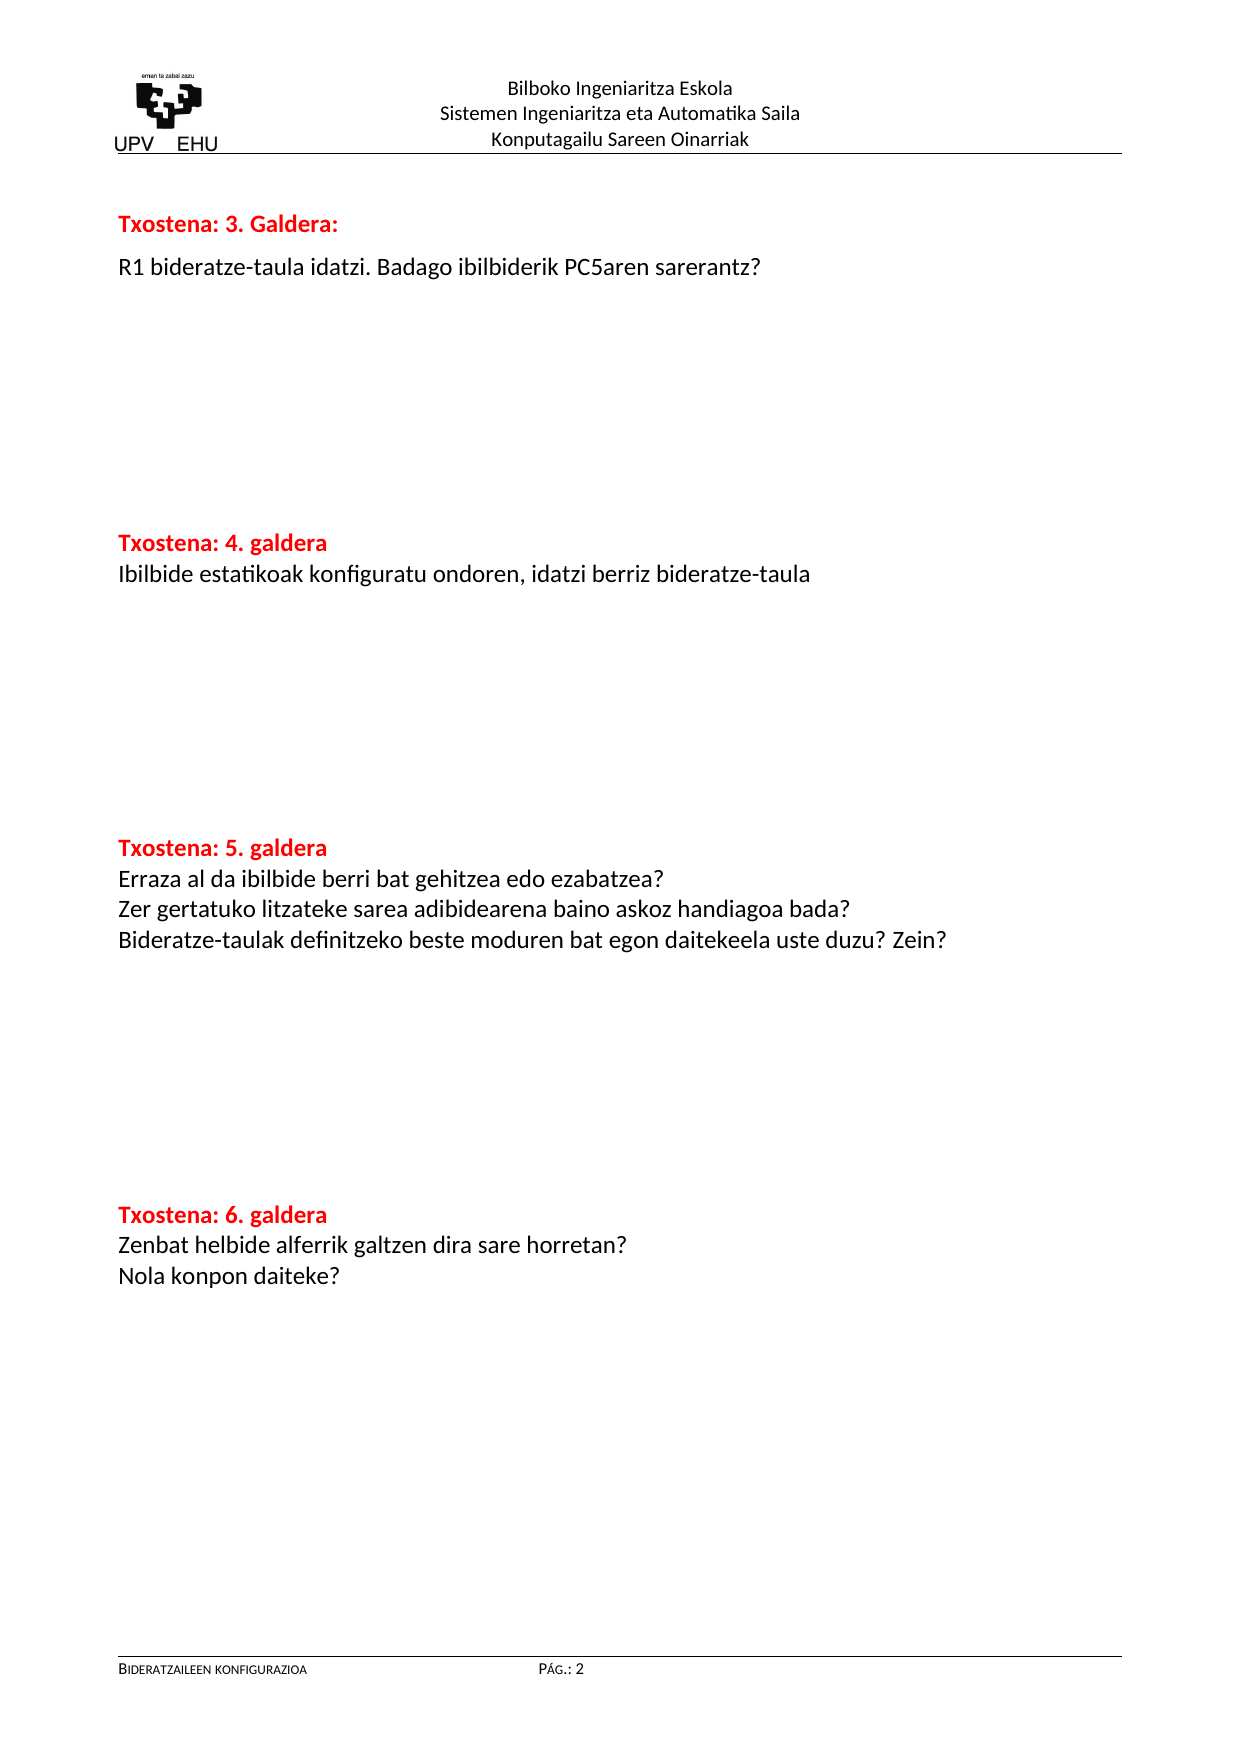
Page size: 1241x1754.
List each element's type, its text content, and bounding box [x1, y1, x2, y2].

picture [109, 61, 229, 157]
text Txostena: 5. galdera [118, 833, 1122, 863]
text Txostena: 4. galdera [118, 527, 1122, 558]
text Nola konpon daiteke? [118, 1260, 1122, 1290]
text Zenbat helbide alferrik galtzen dira sare horretan? [118, 1229, 1122, 1260]
text Txostena: 3. Galdera: [118, 208, 1122, 239]
text Erraza al da ibilbide berri bat gehitzea edo ezabatzea? [118, 863, 1122, 894]
text Ibilbide estatikoak konfiguratu ondoren, idatzi berriz bideratze-taula [118, 558, 1122, 588]
text Zer gertatuko litzateke sarea adibidearena baino askoz handiagoa bada? [118, 894, 1122, 924]
text R1 bideratze-taula idatzi. Badago ibilbiderik PC5aren sarerantz? [118, 251, 1122, 282]
text Txostena: 6. galdera [118, 1199, 1122, 1229]
text Bideratze-taulak definitzeko beste moduren bat egon daitekeela uste duzu? Zein? [118, 924, 1122, 955]
